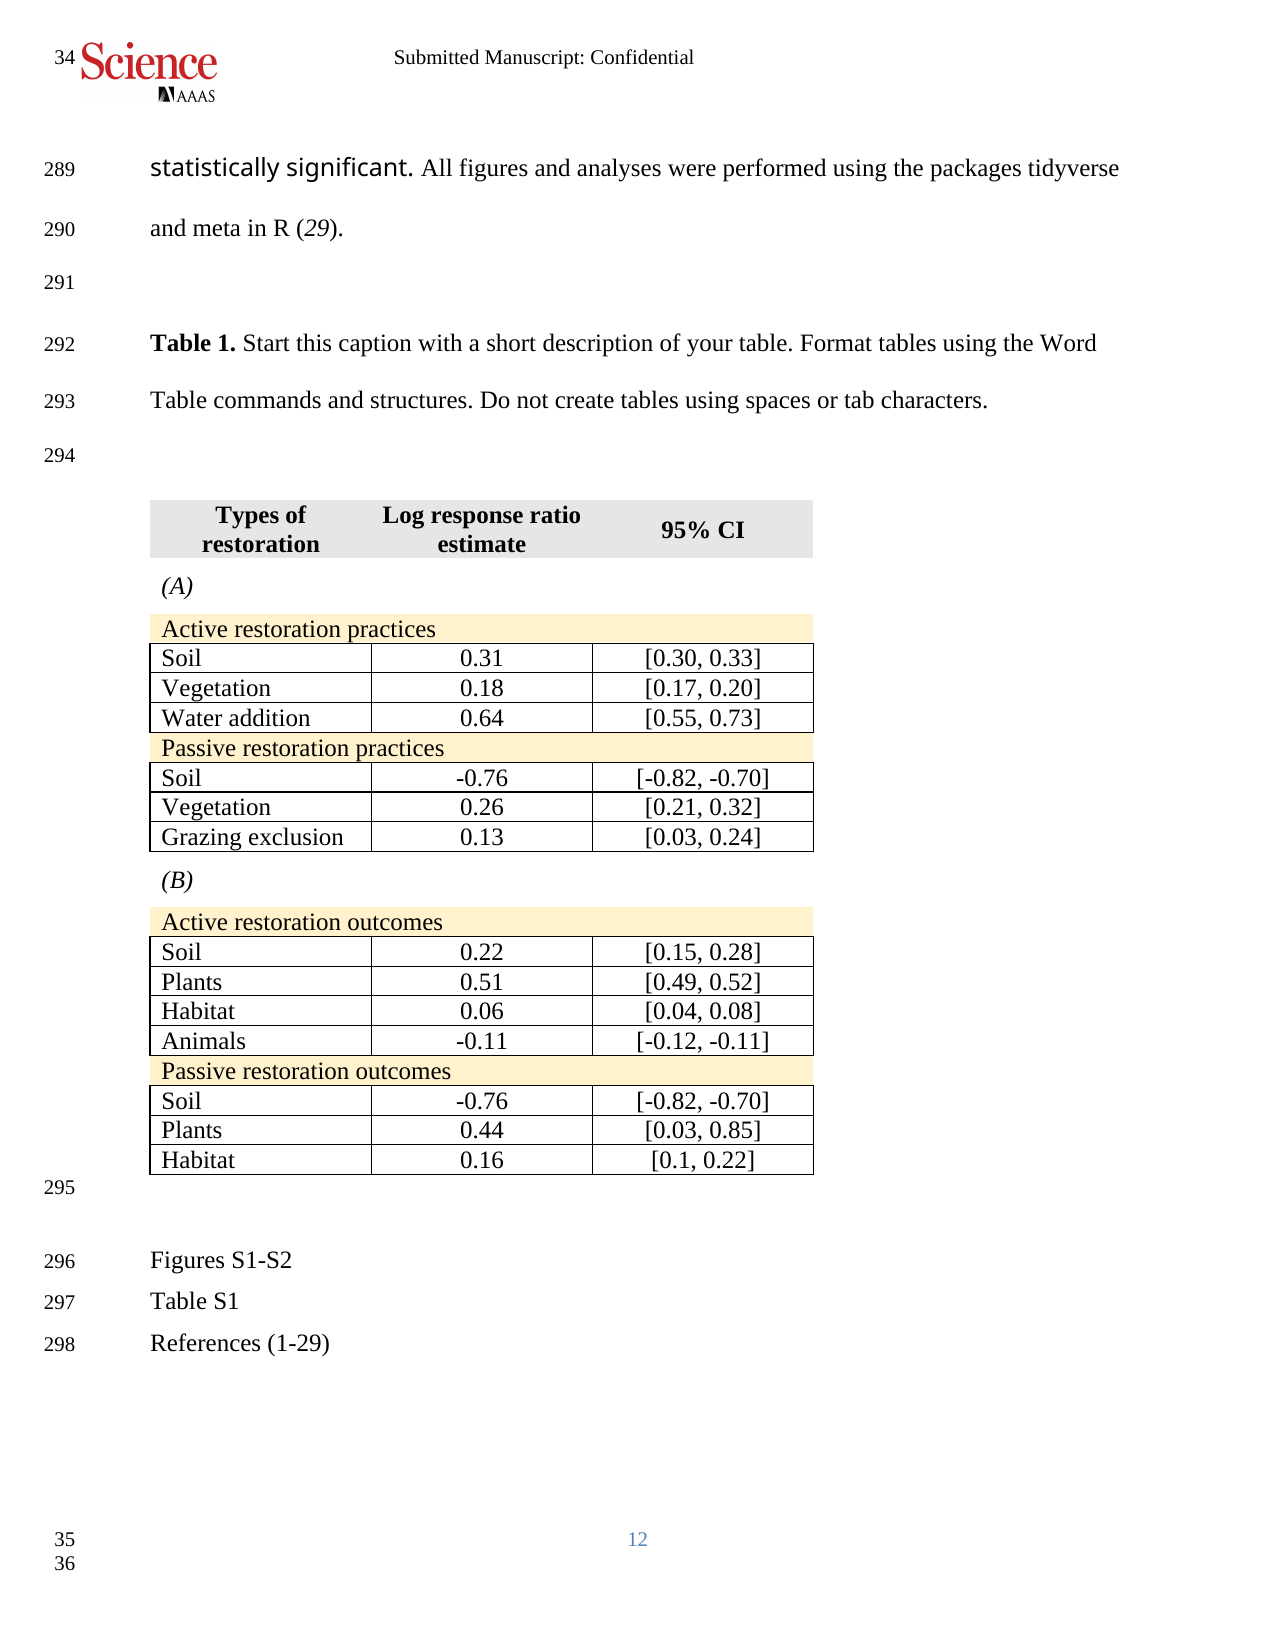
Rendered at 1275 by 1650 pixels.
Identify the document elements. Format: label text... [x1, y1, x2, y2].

table_cell Plants [151, 967, 371, 995]
table_cell -0.76 [372, 763, 592, 791]
table_cell Passive restoration outcomes [150, 1056, 813, 1085]
table_cell Soil [151, 763, 371, 791]
table_cell Vegetation [151, 673, 371, 702]
table_cell 0.22 [372, 937, 592, 966]
table_cell 0.13 [372, 822, 592, 851]
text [150, 150, 1125, 242]
table_cell Active restoration practices [150, 614, 813, 642]
table_cell [0.15, 0.28] [593, 937, 813, 966]
table_cell [0.17, 0.20] [593, 673, 813, 702]
table_cell -0.11 [372, 1026, 592, 1055]
table_cell Habitat [151, 996, 371, 1025]
table_cell (A) [150, 558, 813, 614]
table_cell Grazing exclusion [151, 822, 371, 851]
table_cell 0.16 [372, 1145, 592, 1174]
table_cell [0.30, 0.33] [593, 644, 813, 672]
text Table S1 [150, 1286, 1125, 1315]
table_cell 0.26 [372, 793, 592, 821]
table_cell 0.06 [372, 996, 592, 1025]
table_cell Soil [151, 644, 371, 672]
table_cell Water addition [151, 703, 371, 732]
table_cell Habitat [151, 1145, 371, 1174]
table_cell 0.31 [372, 644, 592, 672]
text References (1-29) [150, 1328, 1125, 1356]
table_cell [0.04, 0.08] [593, 996, 813, 1025]
table_cell Passive restoration practices [150, 733, 813, 762]
text Figures S1-S2 [150, 1245, 1125, 1274]
table_cell Animals [151, 1026, 371, 1055]
table_cell Soil [151, 1086, 371, 1114]
picture [81, 42, 217, 102]
table_cell 0.64 [372, 703, 592, 732]
table_header 95% CI [592, 500, 813, 558]
table_cell [0.03, 0.85] [593, 1116, 813, 1144]
table_cell Soil [151, 937, 371, 966]
table_cell 0.18 [372, 673, 592, 702]
table_cell [-0.82, -0.70] [593, 763, 813, 791]
table_cell Plants [151, 1116, 371, 1144]
text Table 1. Start this caption with a short description of your table. Format tables using the Word Table commands and structures. Do not create tables using spaces or tab characters. [150, 328, 1125, 414]
table_cell (B) [150, 852, 813, 907]
table_cell [0.21, 0.32] [593, 793, 813, 821]
table_cell 0.51 [372, 967, 592, 995]
table_cell Active restoration outcomes [150, 907, 813, 936]
table_header Types of restoration [150, 500, 371, 558]
table_cell [-0.82, -0.70] [593, 1086, 813, 1114]
table_cell [0.03, 0.24] [593, 822, 813, 851]
table_cell [0.55, 0.73] [593, 703, 813, 732]
table_cell Vegetation [151, 793, 371, 821]
table_cell [0.1, 0.22] [593, 1145, 813, 1174]
table_cell 0.44 [372, 1116, 592, 1144]
table_header Log response ratio estimate [371, 500, 592, 558]
table_cell -0.76 [372, 1086, 592, 1114]
table_cell [0.49, 0.52] [593, 967, 813, 995]
table_cell [-0.12, -0.11] [593, 1026, 813, 1055]
